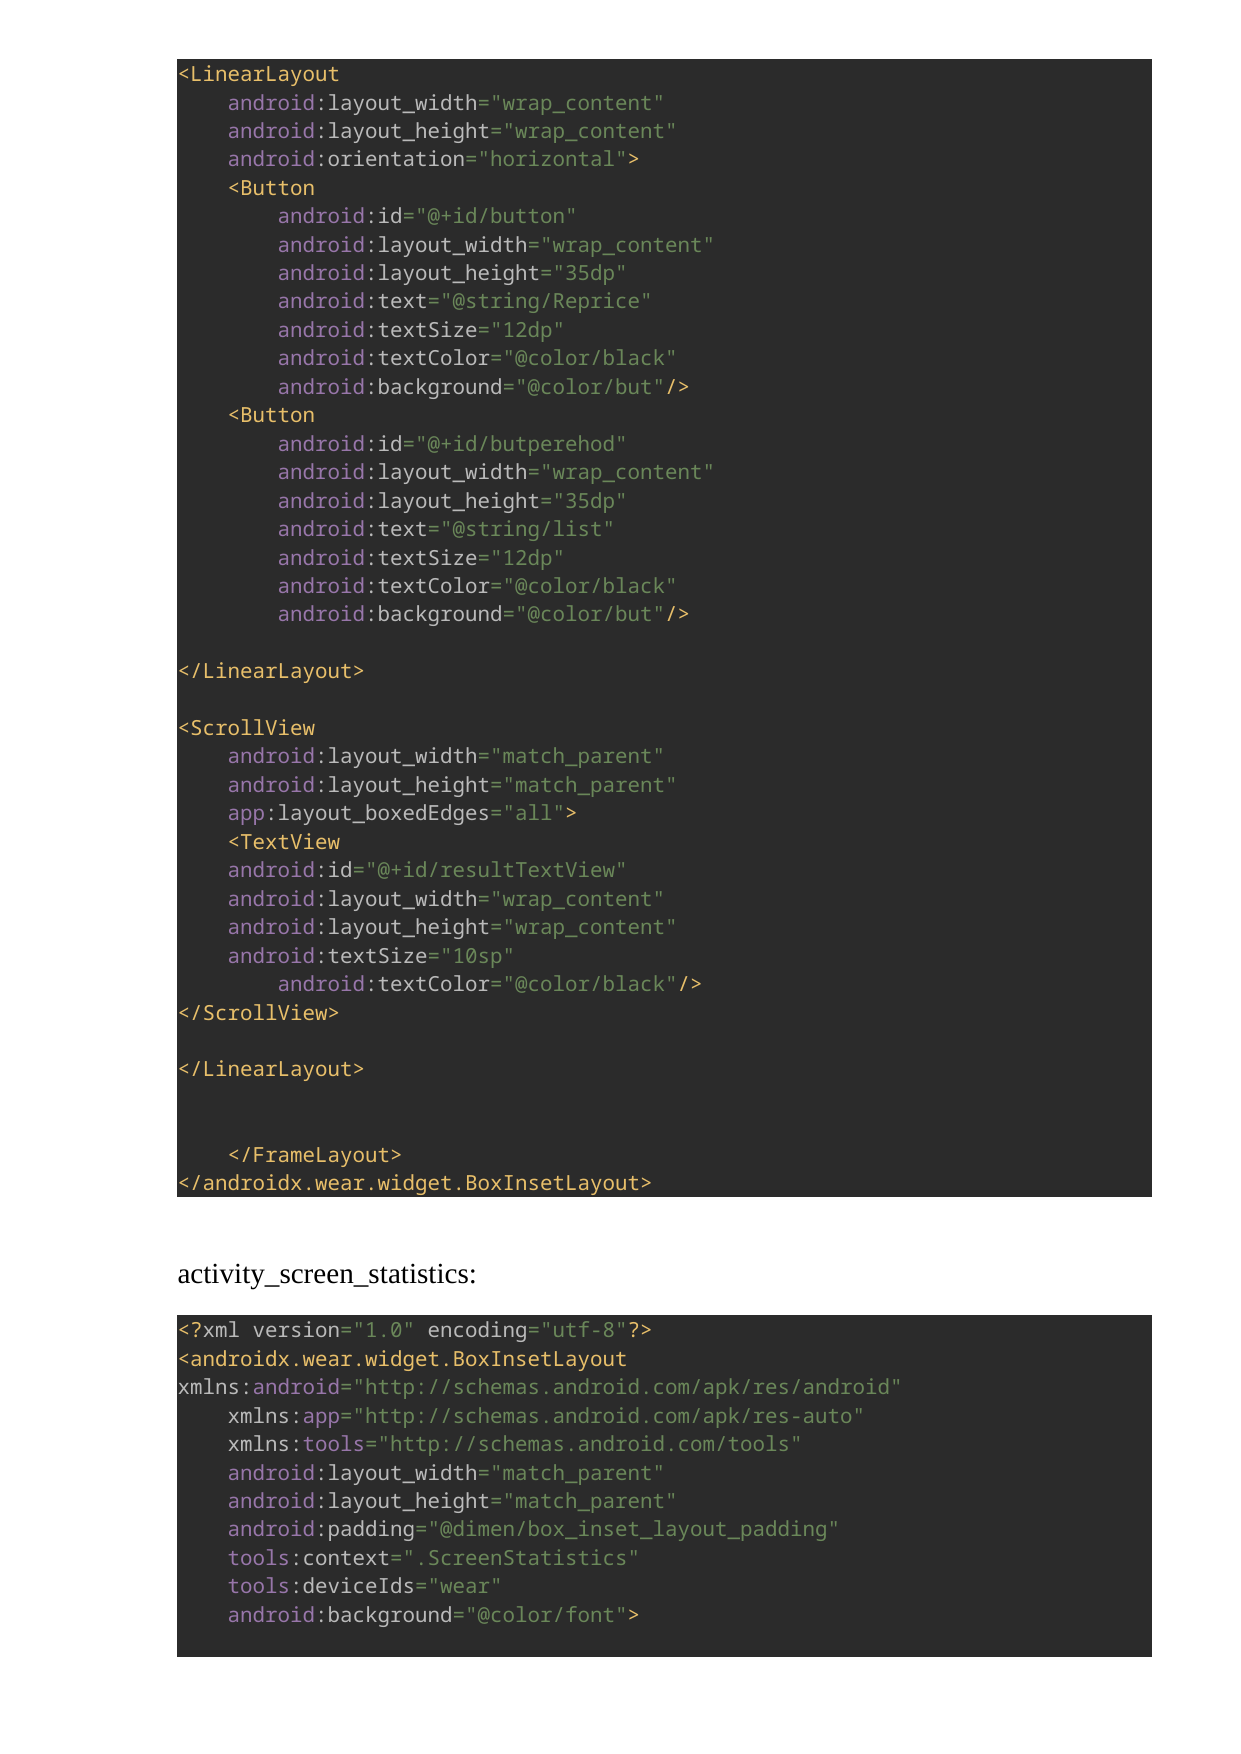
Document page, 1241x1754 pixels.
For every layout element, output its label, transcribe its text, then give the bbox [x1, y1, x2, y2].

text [177, 1315, 1152, 1657]
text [177, 59, 1152, 1197]
text activity_screen_statistics: [177, 1256, 1152, 1289]
